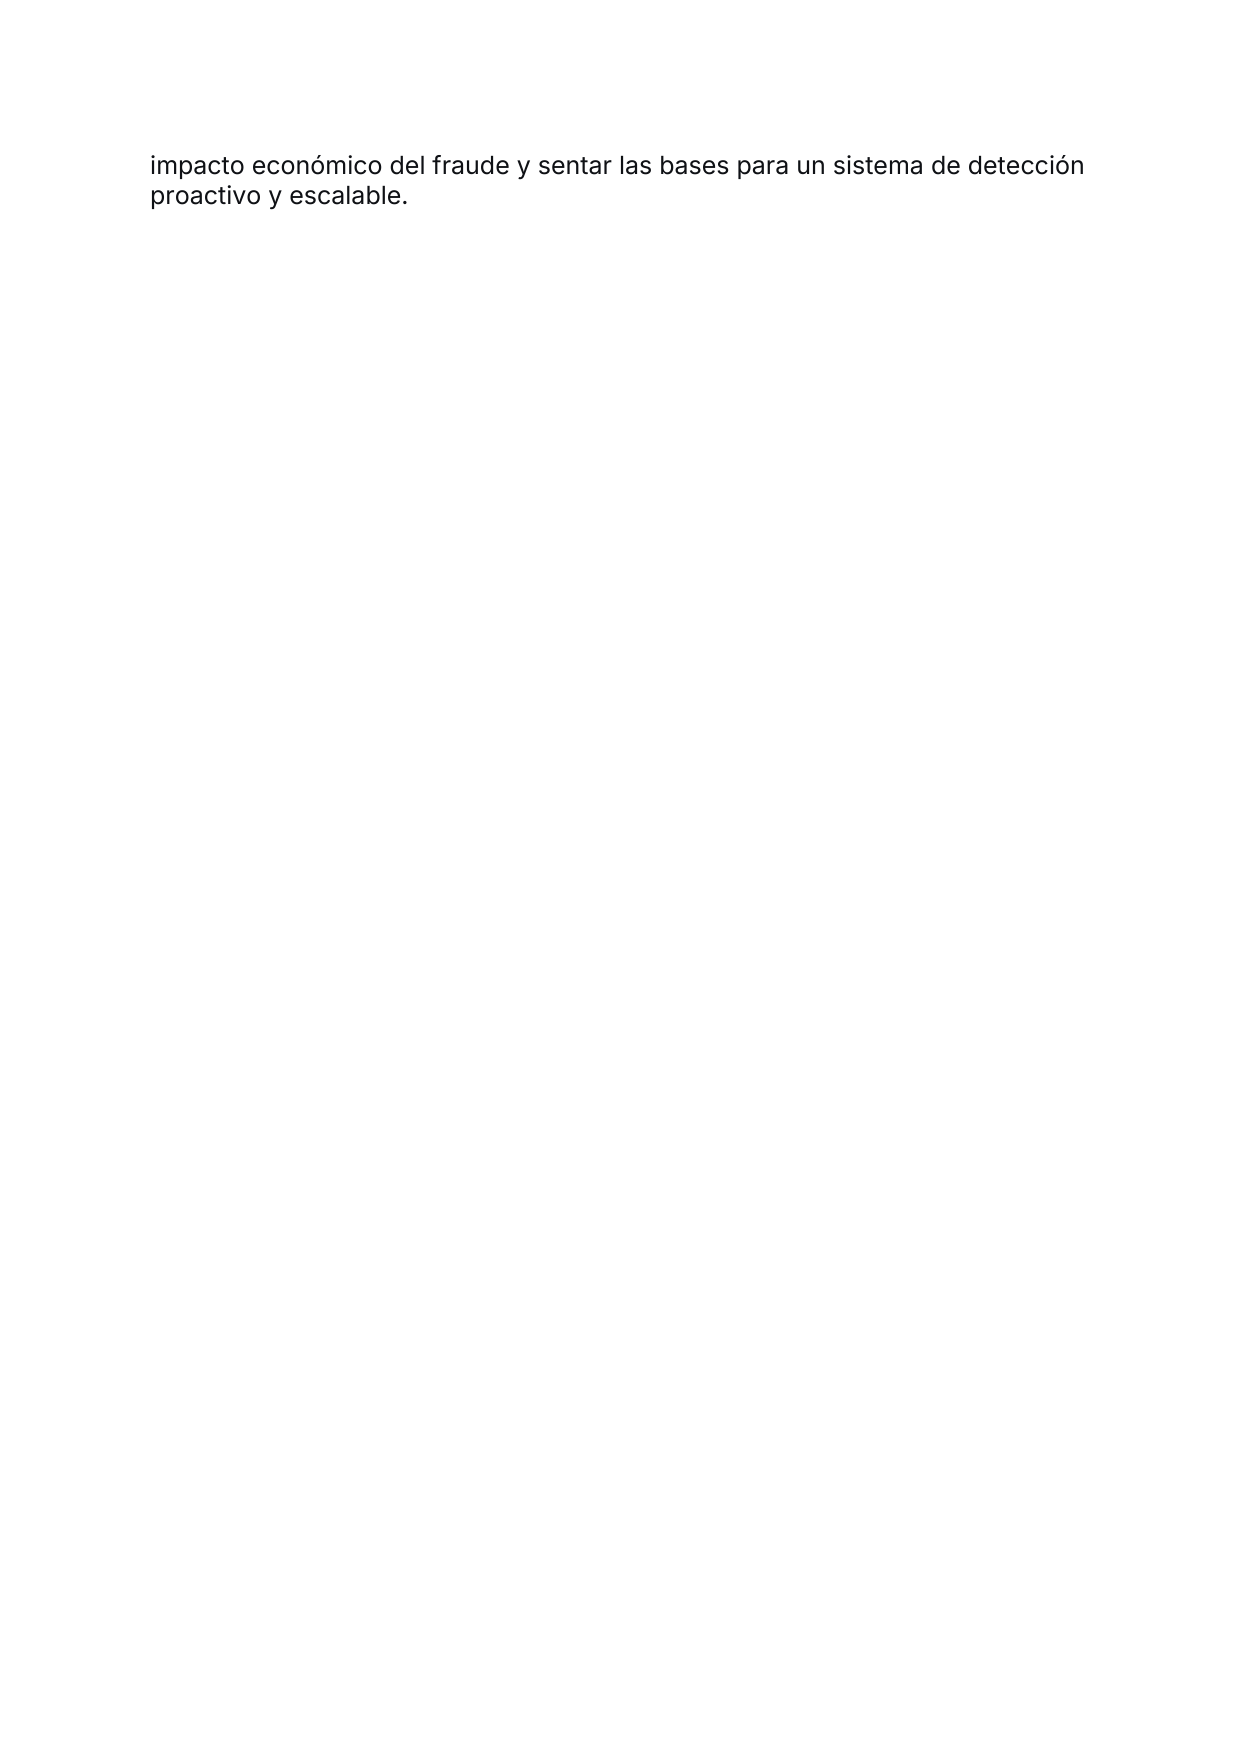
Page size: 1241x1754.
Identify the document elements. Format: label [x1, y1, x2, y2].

text [150, 150, 1090, 210]
